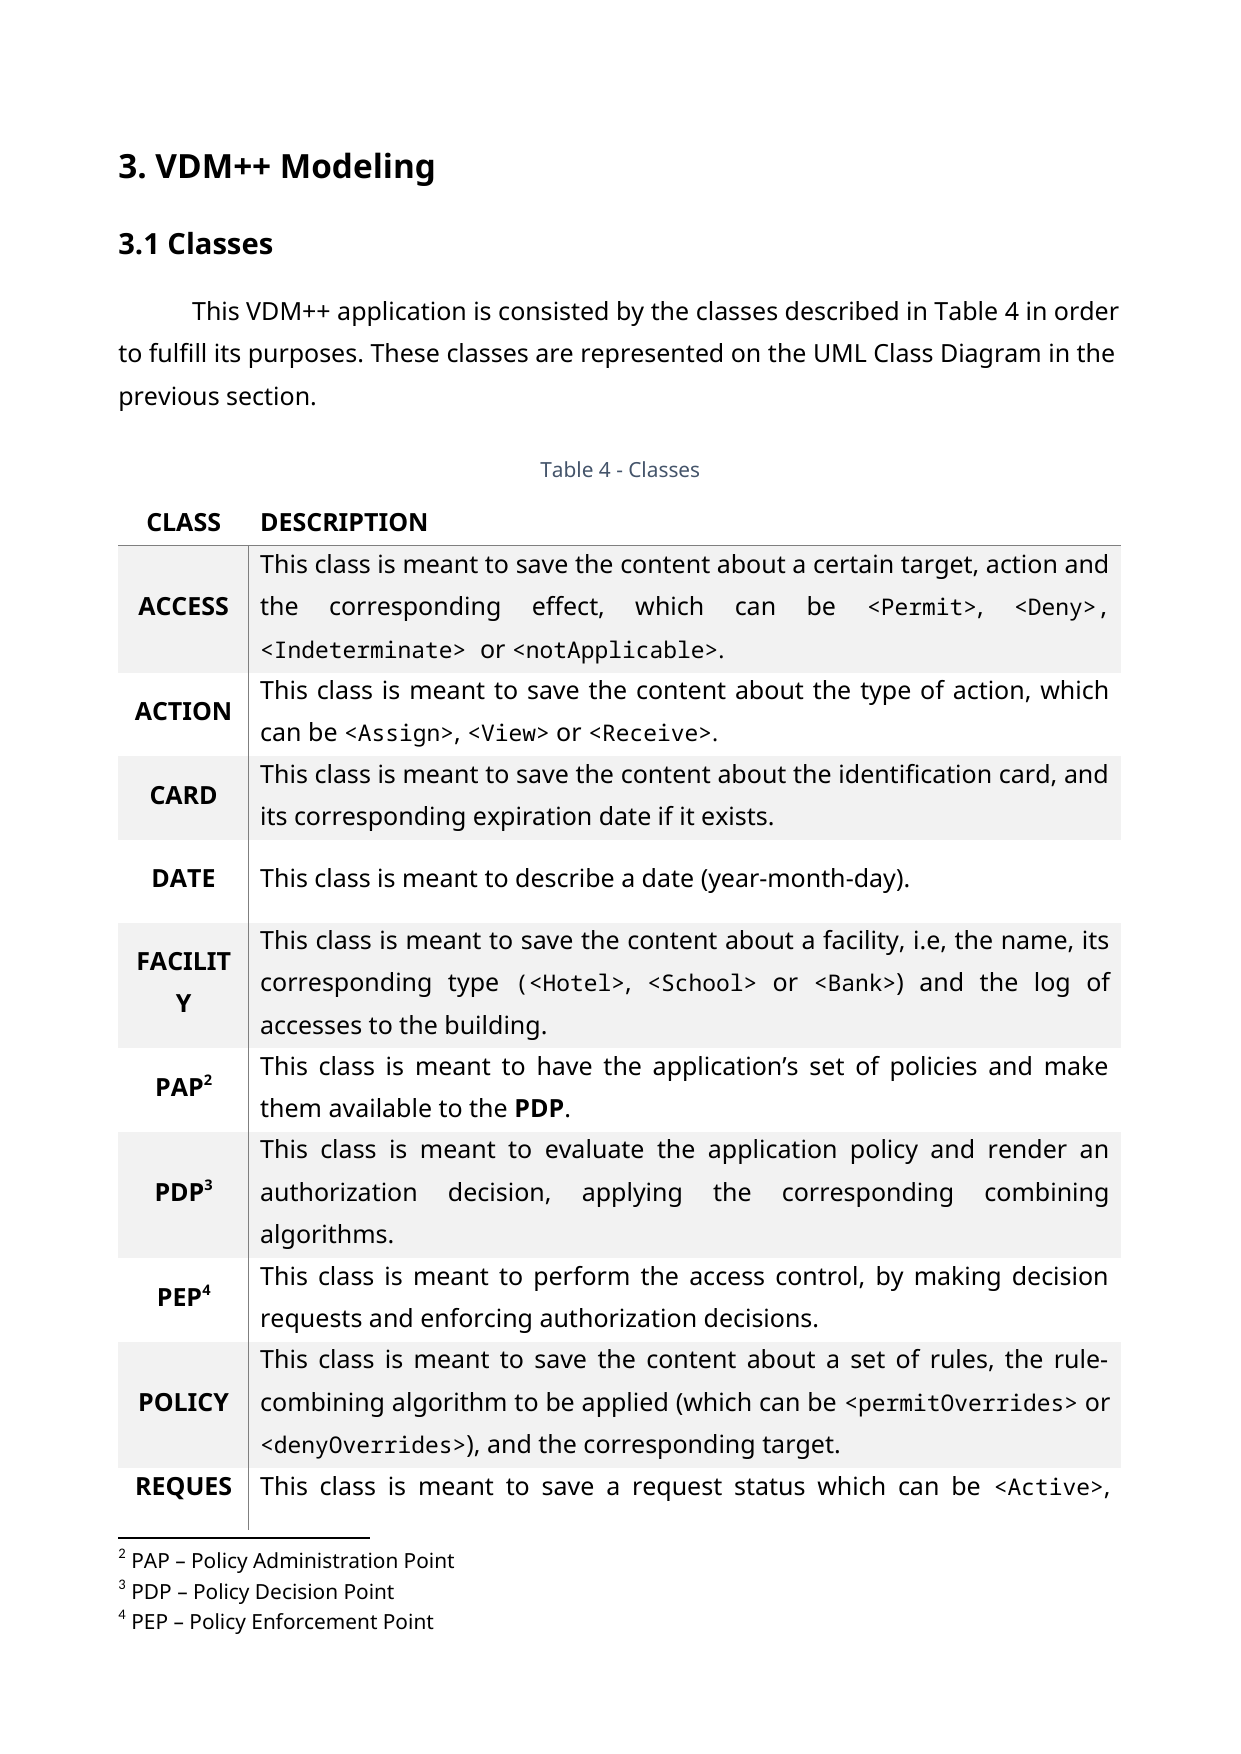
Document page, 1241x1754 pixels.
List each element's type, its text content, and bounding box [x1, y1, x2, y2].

subtitle 3.1 Classes [118, 223, 1122, 263]
table_cell This class is meant to save the content about a certain target, action and the corresponding effect, which can be <Permit>, <Deny>, <Indeterminate> or <notApplicable>. [249, 546, 1121, 673]
table_cell This class is meant to perform the access control, by making decision requests and enforcing authorization decisions. [249, 1258, 1121, 1342]
table_cell Action [118, 673, 248, 756]
table_cell This class is meant to describe a date (year-month-day). [249, 840, 1121, 922]
table_cell This class is meant to save the content about the identification card, and its corresponding expiration date if it exists. [249, 756, 1121, 840]
table_header CLASS [118, 504, 249, 545]
table_cell This class is meant to have the application’s set of policies and make them available to the PDP. [249, 1049, 1121, 1132]
table_cell PDP [118, 1132, 248, 1258]
table_cell card [118, 756, 248, 840]
table_cell Request [118, 1468, 248, 1530]
text This VDM++ application is consisted by the classes described in Table 4 in order to fulfill its purposes. These classes are represented on the UML Class Diagram in the previous section. [118, 293, 1122, 412]
subtitle 3. VDM++ Modeling [118, 143, 1122, 188]
table_cell This class is meant to evaluate the application policy and render an authorization decision, applying the corresponding combining algorithms. [249, 1132, 1121, 1258]
table_cell FACILITY [118, 923, 248, 1048]
table_cell Access [118, 546, 248, 673]
table_header Description [249, 504, 1121, 545]
table_cell date [118, 840, 248, 922]
table_cell Policy [118, 1342, 248, 1468]
table_cell This class is meant to save a request status which can be <Active>, <Pending> or <Finished>. [249, 1468, 1121, 1530]
table_cell This class is meant to save the content about the type of action, which can be <Assign>, <View> or <Receive>. [249, 673, 1121, 756]
table_cell This class is meant to save the content about a set of rules, the rule-combining algorithm to be applied (which can be <permitOverrides> or <denyOverrides>), and the corresponding target. [249, 1342, 1121, 1468]
text Table 4 - Classes [118, 455, 1122, 483]
table_cell This class is meant to save the content about a facility, i.e, the name, its corresponding type (<Hotel>, <School> or <Bank>) and the log of accesses to the building. [249, 923, 1121, 1048]
table_cell PEP [118, 1258, 248, 1342]
table_cell PAP [118, 1049, 248, 1132]
